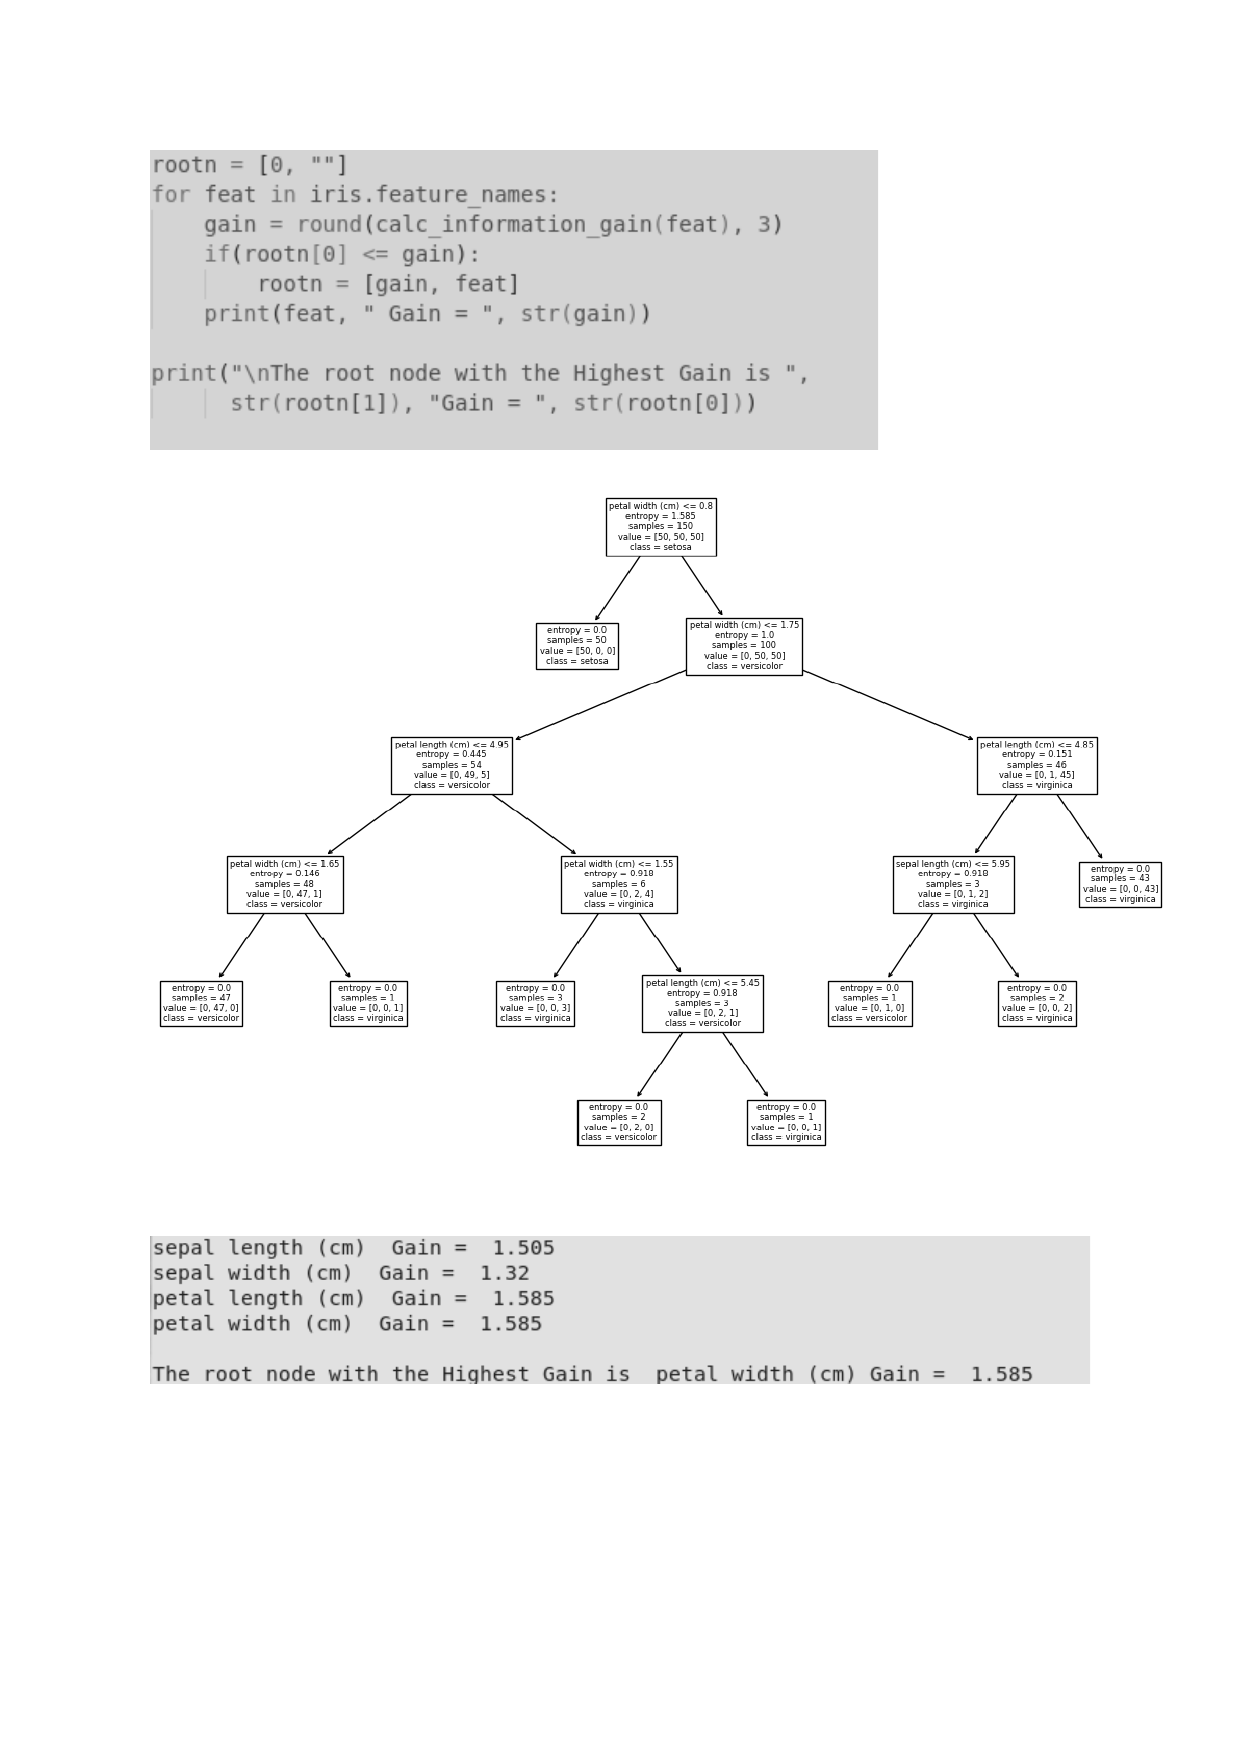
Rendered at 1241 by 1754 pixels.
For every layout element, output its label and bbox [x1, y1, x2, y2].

picture [150, 1236, 1091, 1384]
picture [150, 150, 879, 450]
picture [150, 484, 1170, 1191]
